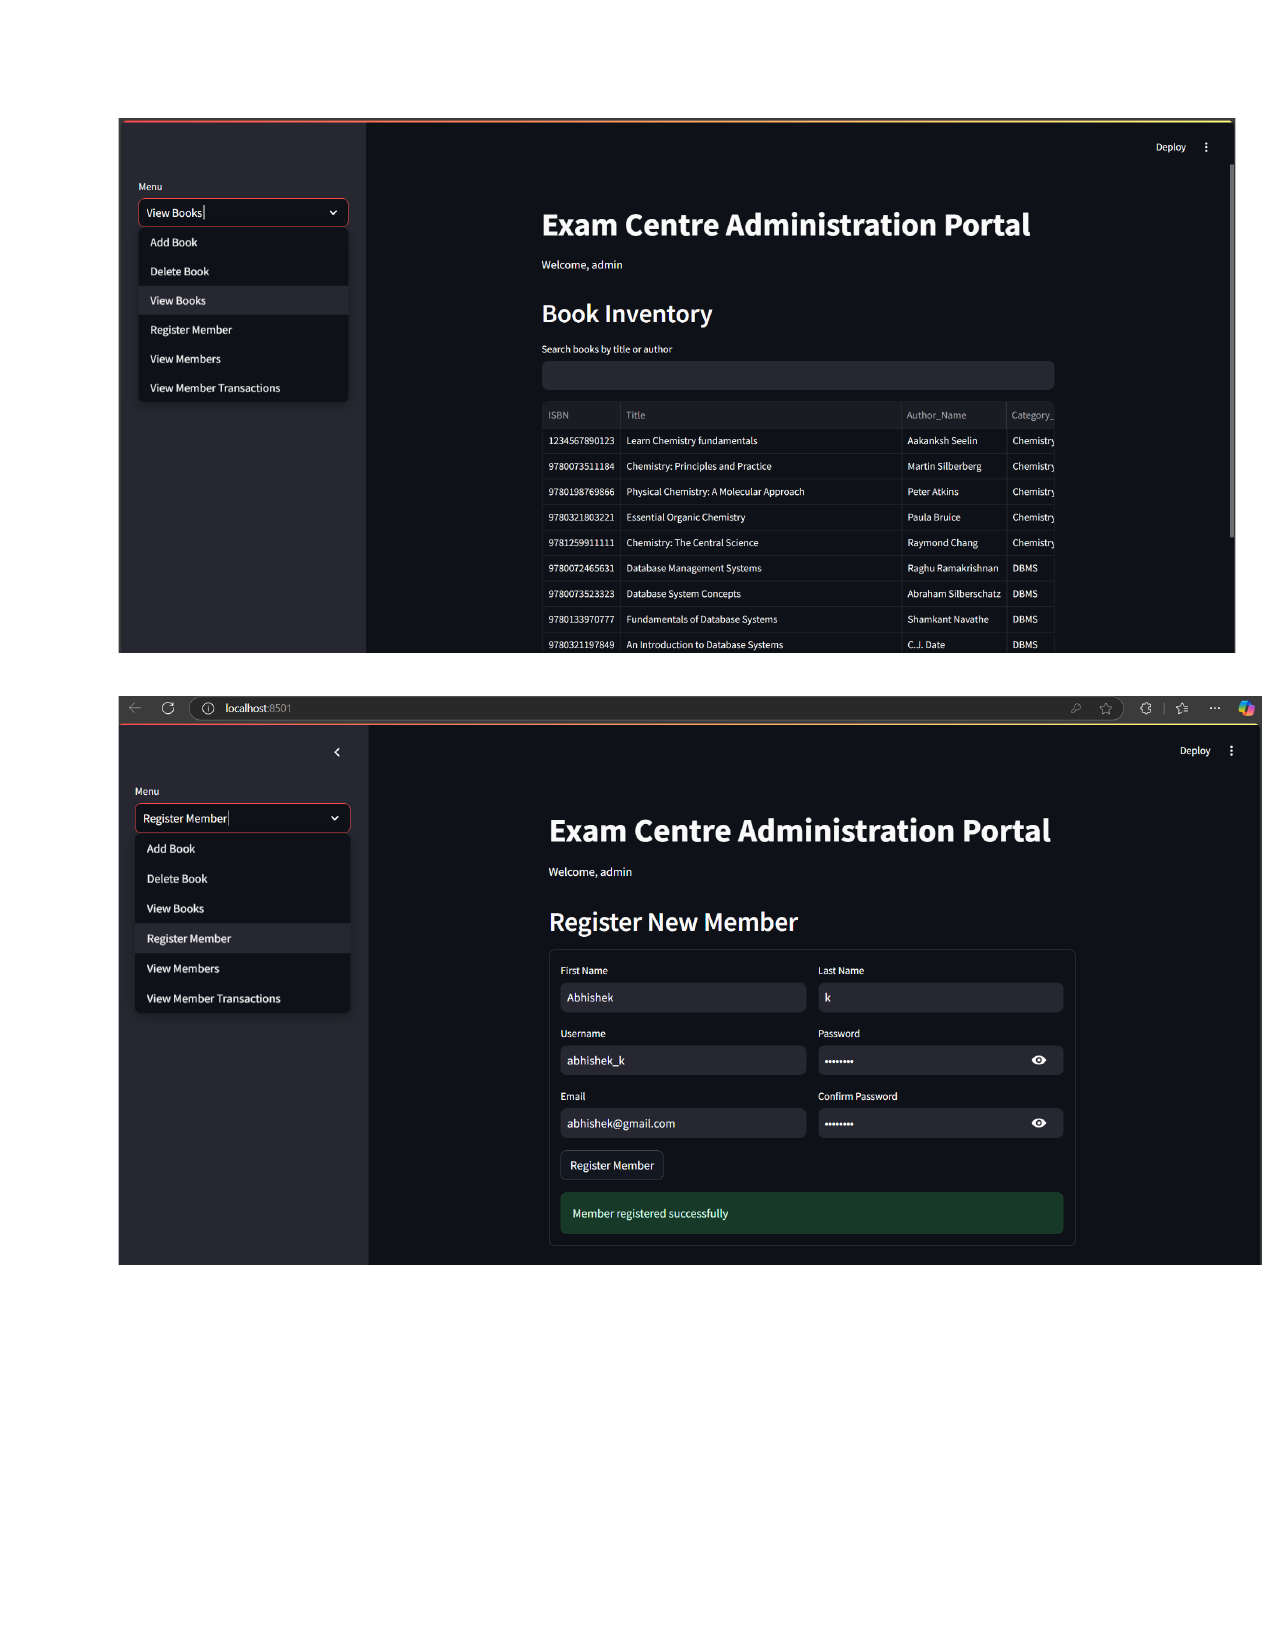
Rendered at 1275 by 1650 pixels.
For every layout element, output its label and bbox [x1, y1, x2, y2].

picture [118, 118, 1236, 653]
picture [118, 696, 1262, 1265]
